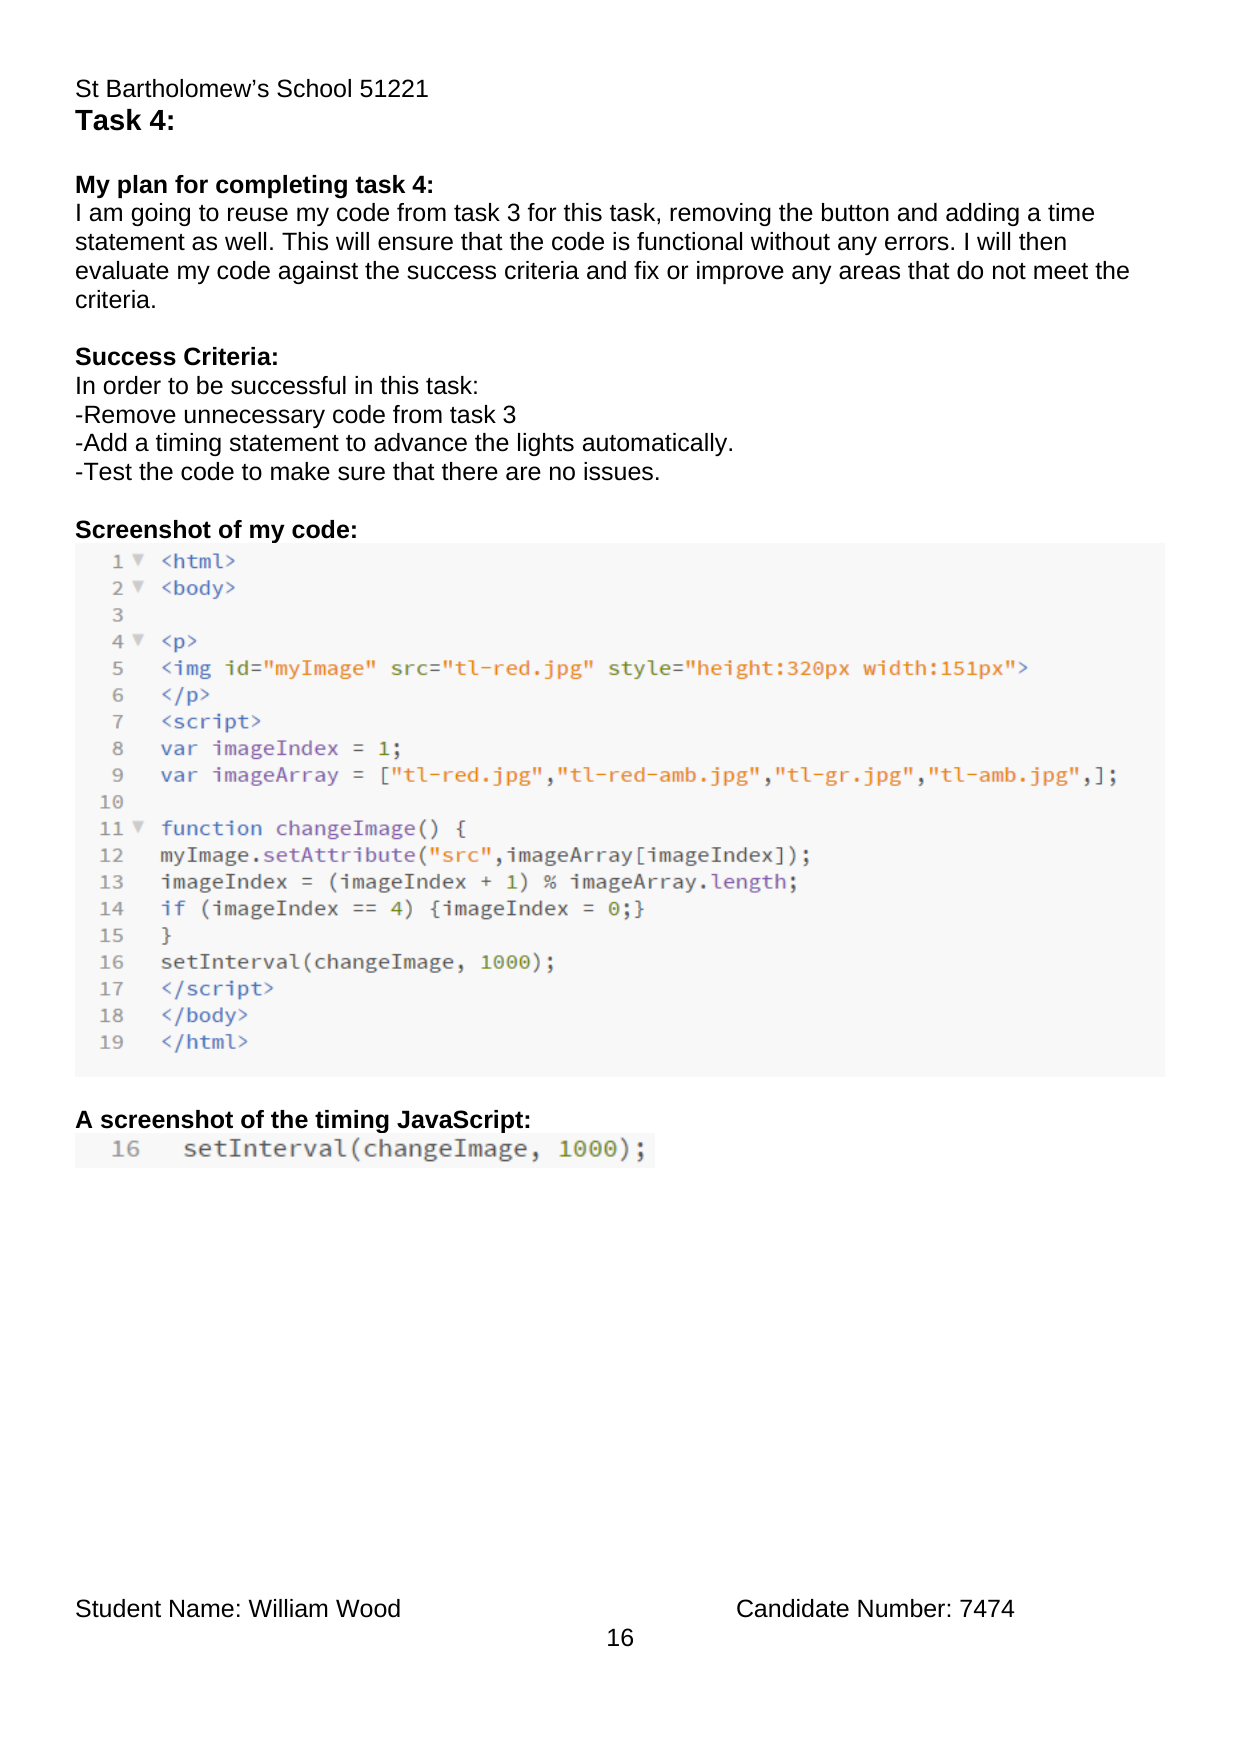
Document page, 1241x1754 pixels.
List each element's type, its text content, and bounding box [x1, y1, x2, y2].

text Success Criteria: In order to be successful in this task: -Remove unnecessary code from task 3 -Add a timing statement to advance the lights automatically. -Test the code to make sure that there are no issues. [75, 342, 1165, 486]
text Screenshot of my code: [75, 514, 1165, 543]
picture [75, 1133, 655, 1168]
text Task 4: [75, 102, 1165, 136]
text A screenshot of the timing JavaScript: [75, 1105, 1165, 1134]
text My plan for completing task 4: I am going to reuse my code from task 3 for this task, removing the button and adding a time statement as well. This will ensure that the code is functional without any errors. I will then evaluate my code against the success criteria and fix or improve any areas that do not meet the criteria. [75, 169, 1165, 313]
picture [75, 543, 1166, 1077]
